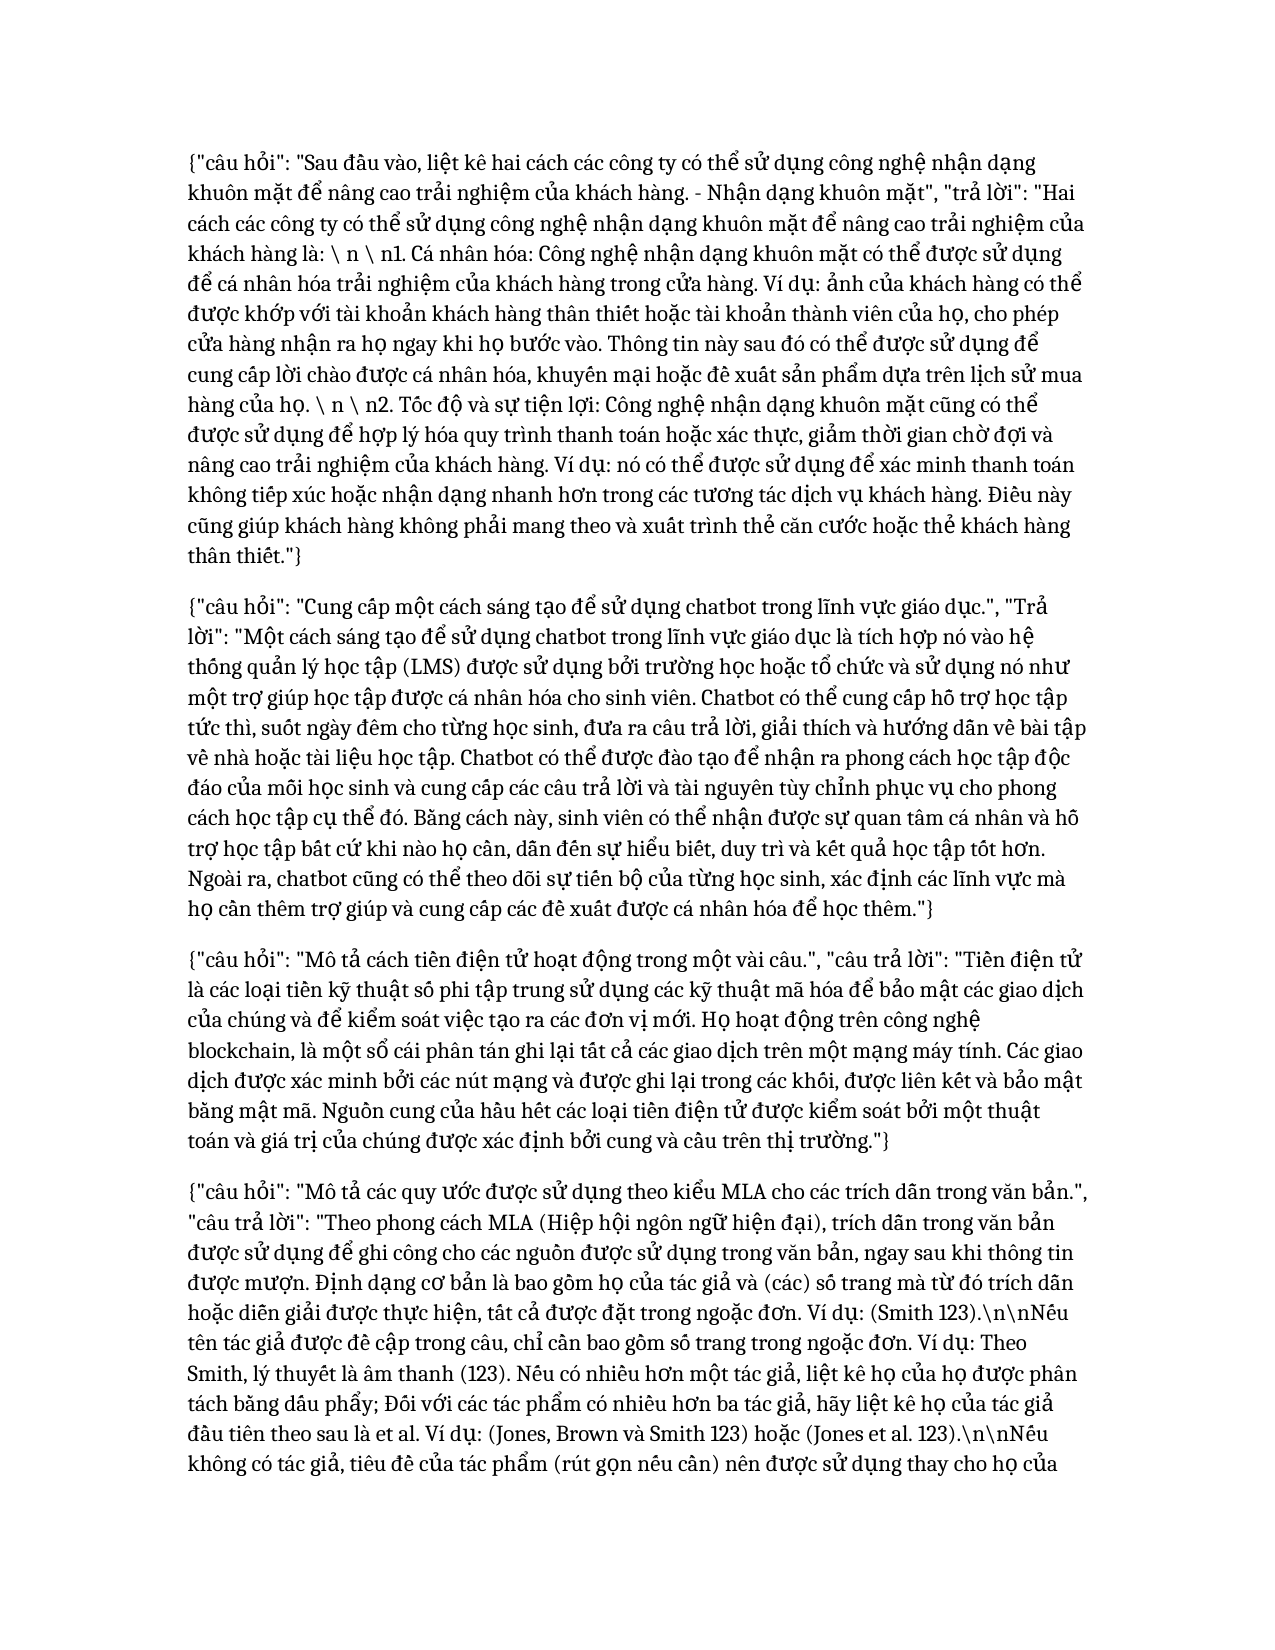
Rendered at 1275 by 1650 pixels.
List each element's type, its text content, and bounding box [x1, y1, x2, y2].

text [187, 1179, 1087, 1477]
text {"câu hỏi": "Sau đầu vào, liệt kê hai cách các công ty có thể sử dụng công nghệ nhận dạng khuôn mặt để nâng cao trải nghiệm của khách hàng. - Nhận dạng khuôn mặt", "trả lời": "Hai cách các công ty có thể sử dụng công nghệ nhận dạng khuôn mặt để nâng cao trải nghiệm của khách hàng là: \ n \ n1. Cá nhân hóa: Công nghệ nhận dạng khuôn mặt có thể được sử dụng để cá nhân hóa trải nghiệm của khách hàng trong cửa hàng. Ví dụ: ảnh của khách hàng có thể được khớp với tài khoản khách hàng thân thiết hoặc tài khoản thành viên của họ, cho phép cửa hàng nhận ra họ ngay khi họ bước vào. Thông tin này sau đó có thể được sử dụng để cung cấp lời chào được cá nhân hóa, khuyến mại hoặc đề xuất sản phẩm dựa trên lịch sử mua hàng của họ. \ n \ n2. Tốc độ và sự tiện lợi: Công nghệ nhận dạng khuôn mặt cũng có thể được sử dụng để hợp lý hóa quy trình thanh toán hoặc xác thực, giảm thời gian chờ đợi và nâng cao trải nghiệm của khách hàng. Ví dụ: nó có thể được sử dụng để xác minh thanh toán không tiếp xúc hoặc nhận dạng nhanh hơn trong các tương tác dịch vụ khách hàng. Điều này cũng giúp khách hàng không phải mang theo và xuất trình thẻ căn cước hoặc thẻ khách hàng thân thiết."} [187, 150, 1087, 569]
text {"câu hỏi": "Mô tả cách tiền điện tử hoạt động trong một vài câu.", "câu trả lời": "Tiền điện tử là các loại tiền kỹ thuật số phi tập trung sử dụng các kỹ thuật mã hóa để bảo mật các giao dịch của chúng và để kiểm soát việc tạo ra các đơn vị mới. Họ hoạt động trên công nghệ blockchain, là một sổ cái phân tán ghi lại tất cả các giao dịch trên một mạng máy tính. Các giao dịch được xác minh bởi các nút mạng và được ghi lại trong các khối, được liên kết và bảo mật bằng mật mã. Nguồn cung của hầu hết các loại tiền điện tử được kiểm soát bởi một thuật toán và giá trị của chúng được xác định bởi cung và cầu trên thị trường."} [187, 947, 1087, 1154]
text {"câu hỏi": "Cung cấp một cách sáng tạo để sử dụng chatbot trong lĩnh vực giáo dục.", "Trả lời": "Một cách sáng tạo để sử dụng chatbot trong lĩnh vực giáo dục là tích hợp nó vào hệ thống quản lý học tập (LMS) được sử dụng bởi trường học hoặc tổ chức và sử dụng nó như một trợ giúp học tập được cá nhân hóa cho sinh viên. Chatbot có thể cung cấp hỗ trợ học tập tức thì, suốt ngày đêm cho từng học sinh, đưa ra câu trả lời, giải thích và hướng dẫn về bài tập về nhà hoặc tài liệu học tập. Chatbot có thể được đào tạo để nhận ra phong cách học tập độc đáo của mỗi học sinh và cung cấp các câu trả lời và tài nguyên tùy chỉnh phục vụ cho phong cách học tập cụ thể đó. Bằng cách này, sinh viên có thể nhận được sự quan tâm cá nhân và hỗ trợ học tập bất cứ khi nào họ cần, dẫn đến sự hiểu biết, duy trì và kết quả học tập tốt hơn. Ngoài ra, chatbot cũng có thể theo dõi sự tiến bộ của từng học sinh, xác định các lĩnh vực mà họ cần thêm trợ giúp và cung cấp các đề xuất được cá nhân hóa để học thêm."} [187, 594, 1087, 922]
